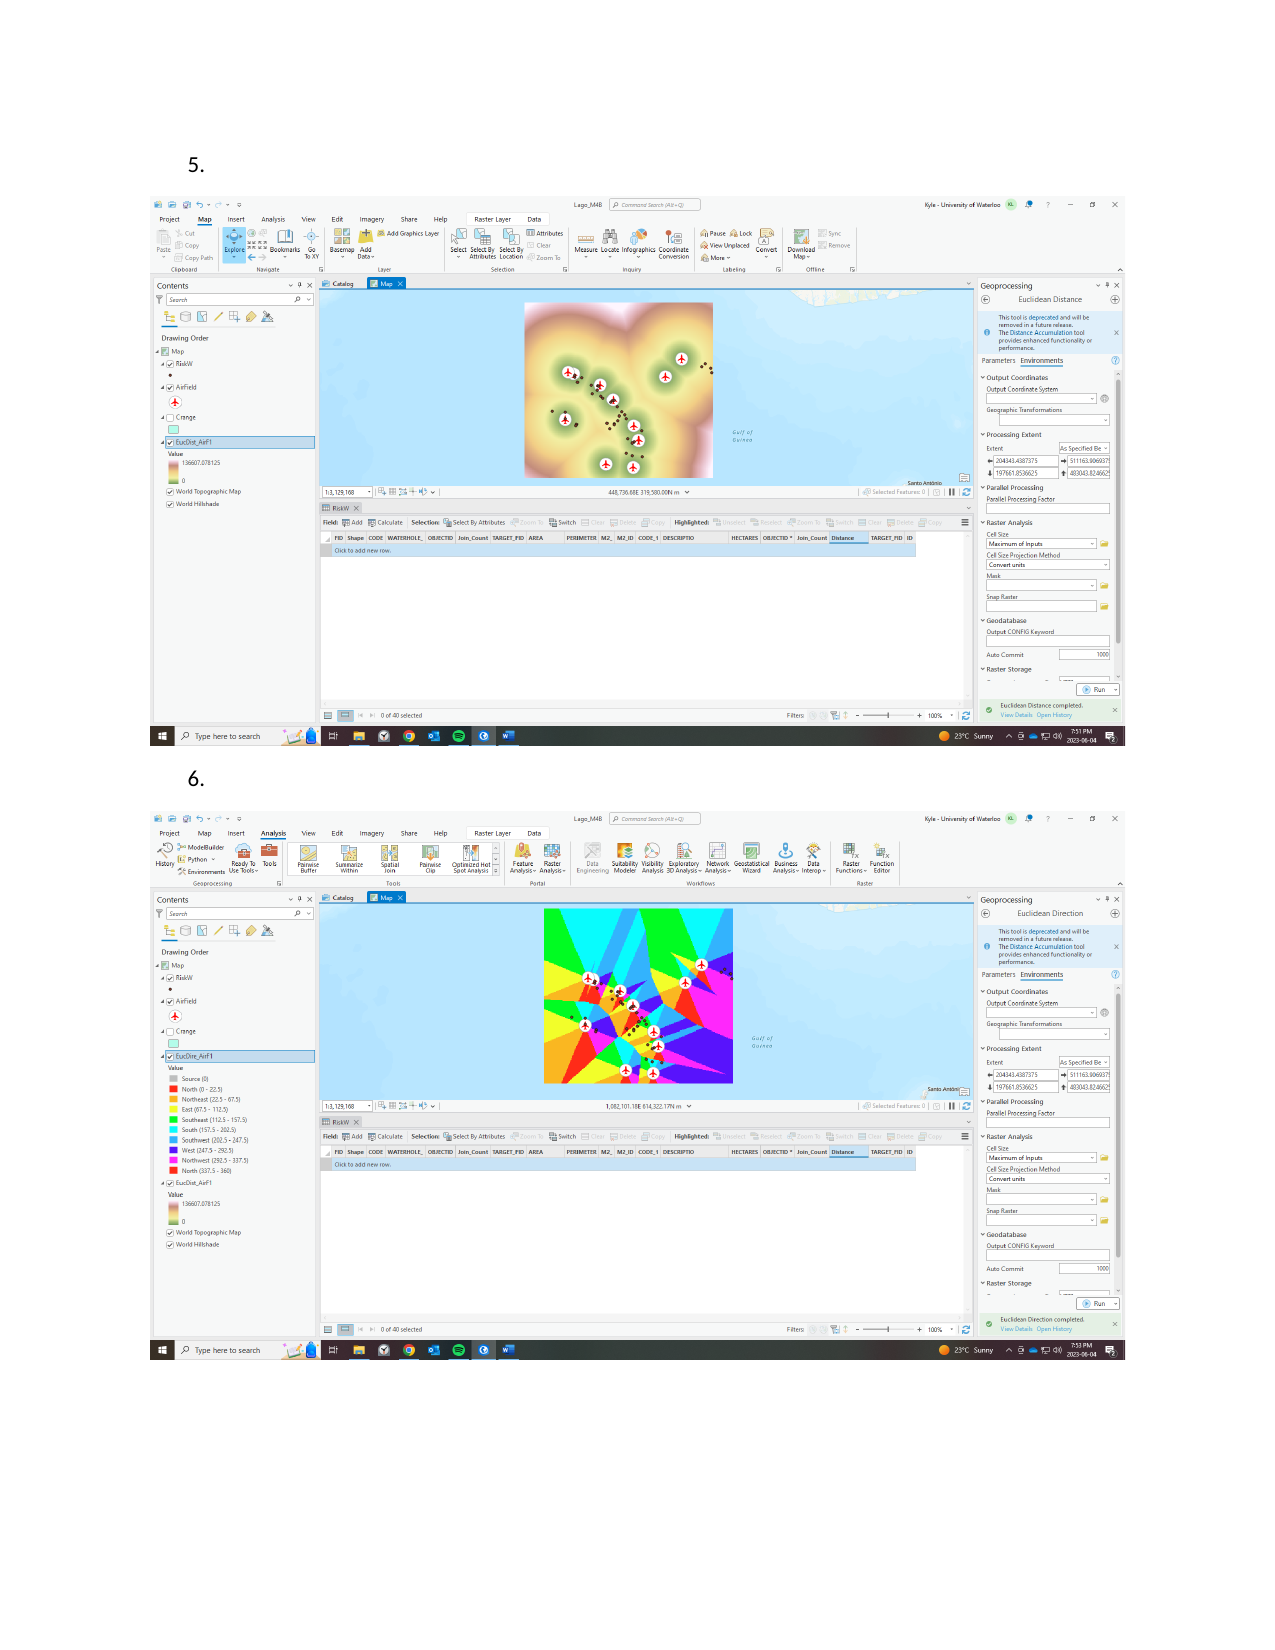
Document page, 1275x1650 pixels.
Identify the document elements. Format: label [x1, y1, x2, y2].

picture [150, 811, 1125, 1360]
picture [150, 196, 1125, 746]
